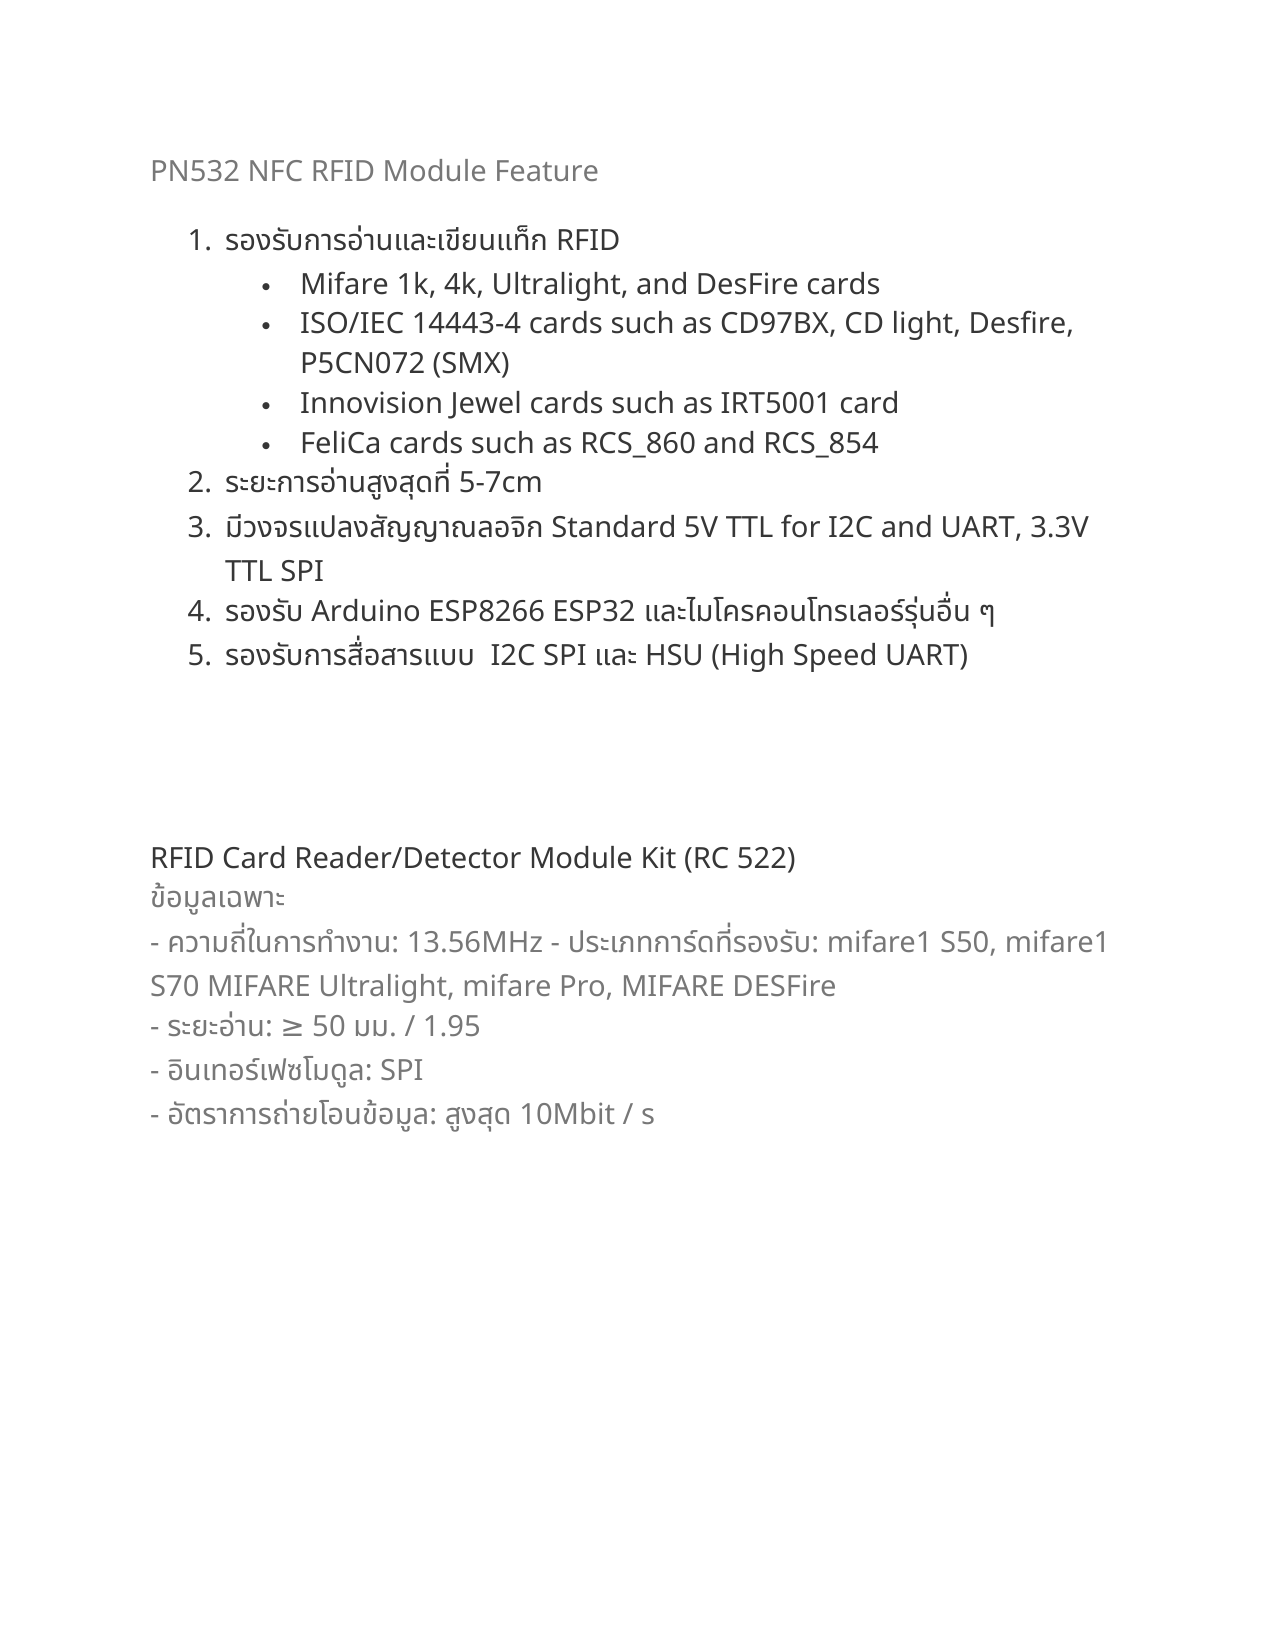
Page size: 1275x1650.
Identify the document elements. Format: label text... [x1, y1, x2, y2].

list รองรับการอ่านและเขียนแท็ก RFID [187, 219, 1125, 263]
list Mifare 1k, 4k, Ultralight, and DesFire cards [262, 263, 1125, 303]
text ข้อมูลเฉพาะ - ความถี่ในการทำงาน: 13.56MHz - ประเภทการ์ดที่รองรับ: mifare1 S50, mifare1 S70 MIFARE Ultralight, mifare Pro, MIFARE DESFire - ระยะอ่าน: ≥ 50 มม. / 1.95 - อินเทอร์เฟซโมดูล: SPI - อัตราการถ่ายโอนข้อมูล: สูงสุด 10Mbit / s [150, 877, 1125, 1138]
list ระยะการอ่านสูงสุดที่ 5-7cm [187, 462, 1125, 506]
list รองรับการสื่อสารแบบ I2C SPI และ HSU (High Speed UART) [187, 634, 1125, 678]
list Innovision Jewel cards such as IRT5001 card [262, 382, 1125, 422]
list FeliCa cards such as RCS_860 and RCS_854 [262, 422, 1125, 462]
list รองรับ Arduino ESP8266 ESP32 และไมโครคอนโทรเลอร์รุ่นอื่น ๆ [187, 590, 1125, 634]
list ISO/IEC 14443-4 cards such as CD97BX, CD light, Desfire, P5CN072 (SMX) [262, 303, 1125, 382]
text PN532 NFC RFID Module Feature [150, 150, 1125, 190]
text RFID Card Reader/Detector Module Kit (RC 522) [150, 837, 1125, 877]
list มีวงจรแปลงสัญญาณลอจิก Standard 5V TTL for I2C and UART, 3.3V TTL SPI [187, 506, 1125, 590]
